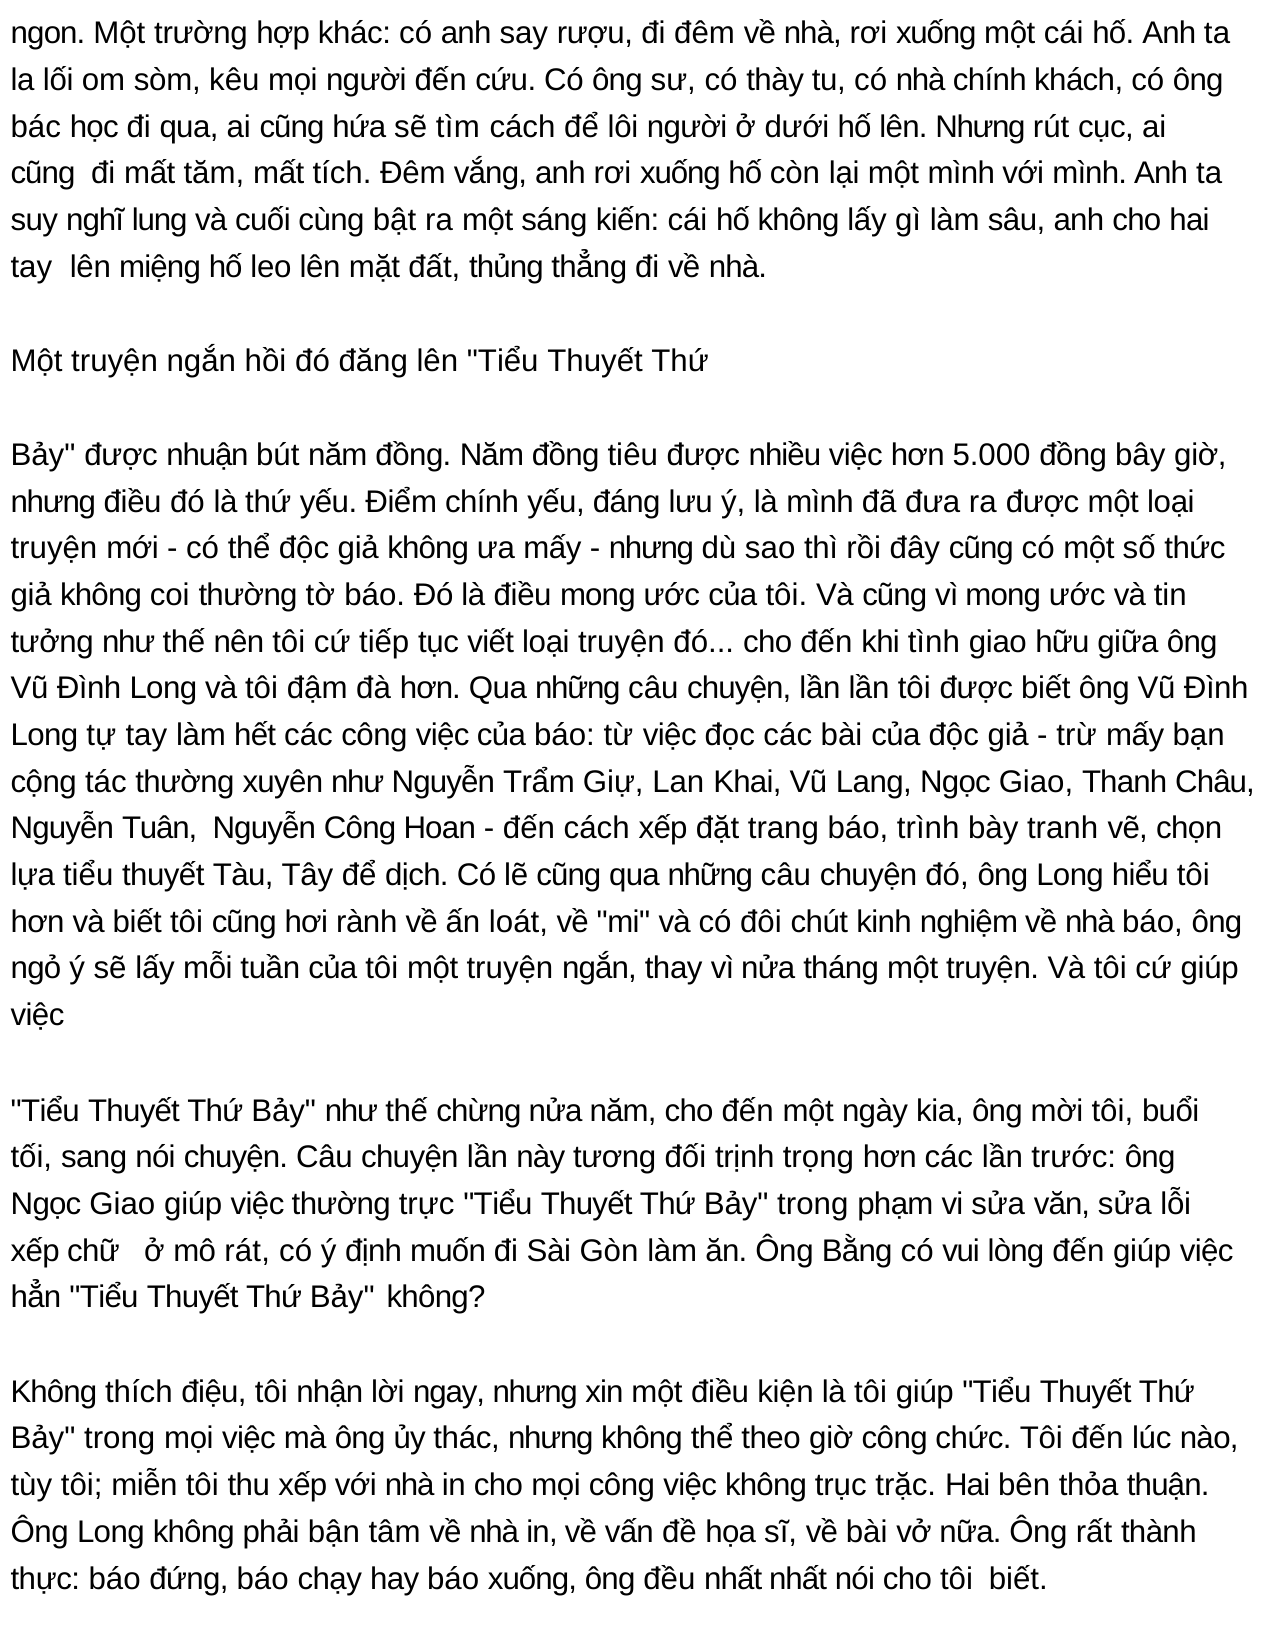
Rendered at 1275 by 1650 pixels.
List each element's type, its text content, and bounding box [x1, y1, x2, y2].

text ngon. Một trường hợp khác: có anh say rượu, đi đêm về nhà, rơi xuống một cái hố. Anh ta la lối om sòm, kêu mọi người đến cứu. Có ông sư, có thày tu, có nhà chính khách, có ông bác học đi qua, ai cũng hứa sẽ tìm cách để lôi người ở dưới hố lên. Nhưng rút cục, ai cũng đi mất tăm, mất tích. Đêm vắng, anh rơi xuống hố còn lại một mình với mình. Anh ta suy nghĩ lung và cuối cùng bật ra một sáng kiến: cái hố không lấy gì làm sâu, anh cho hai tay lên miệng hố leo lên mặt đất, thủng thẳng đi về nhà. [10, 14, 1235, 284]
text Ông Long không phải bận tâm về nhà in, về vấn đề họa sĩ, về bài vở nữa. Ông rất thành thực: báo đứng, báo chạy hay báo xuống, ông đều nhất nhất nói cho tôi biết. [10, 1513, 1240, 1596]
text Không thích điệu, tôi nhận lời ngay, nhưng xin một điều kiện là tôi giúp "Tiểu Thuyết Thứ Bảy" trong mọi việc mà ông ủy thác, nhưng không thể theo giờ công chức. Tôi đến lúc nào, tùy tôi; miễn tôi thu xếp với nhà in cho mọi công việc không trục trặc. Hai bên thỏa thuận. [10, 1373, 1240, 1502]
text Một truyện ngắn hồi đó đăng lên "Tiểu Thuyết Thứ [10, 342, 1275, 378]
text "Tiểu Thuyết Thứ Bảy" như thế chừng nửa năm, cho đến một ngày kia, ông mời tôi, buổi tối, sang nói chuyện. Câu chuyện lần này tương đối trịnh trọng hơn các lần trước: ông Ngọc Giao giúp việc thường trực "Tiểu Thuyết Thứ Bảy" trong phạm vi sửa văn, sửa lỗi xếp chữ ở mô rát, có ý định muốn đi Sài Gòn làm ăn. Ông Bằng có vui lòng đến giúp việc hẳn "Tiểu Thuyết Thứ Bảy" không? [10, 1092, 1245, 1314]
text Bảy" được nhuận bút năm đồng. Năm đồng tiêu được nhiều việc hơn 5.000 đồng bây giờ, nhưng điều đó là thứ yếu. Điểm chính yếu, đáng lưu ý, là mình đã đưa ra được một loại truyện mới - có thể độc giả không ưa mấy - nhưng dù sao thì rồi đây cũng có một số thức giả không coi thường tờ báo. Đó là điều mong ước của tôi. Và cũng vì mong ước và tin tưởng như thế nên tôi cứ tiếp tục viết loại truyện đó... cho đến khi tình giao hữu giữa ông Vũ Đình Long và tôi đậm đà hơn. Qua những câu chuyện, lần lần tôi được biết ông Vũ Đình Long tự tay làm hết các công việc của báo: từ việc đọc các bài của độc giả - trừ mấy bạn cộng tác thường xuyên như Nguyễn Trẩm Giự, Lan Khai, Vũ Lang, Ngọc Giao, Thanh Châu, Nguyễn Tuân, Nguyễn Công Hoan - đến cách xếp đặt trang báo, trình bày tranh vẽ, chọn lựa tiểu thuyết Tàu, Tây để dịch. Có lẽ cũng qua những câu chuyện đó, ông Long hiểu tôi hơn và biết tôi cũng hơi rành về ấn loát, về "mi" và có đôi chút kinh nghiệm về nhà báo, ông ngỏ ý sẽ lấy mỗi tuần của tôi một truyện ngắn, thay vì nửa tháng một truyện. Và tôi cứ giúp việc [10, 436, 1257, 1032]
